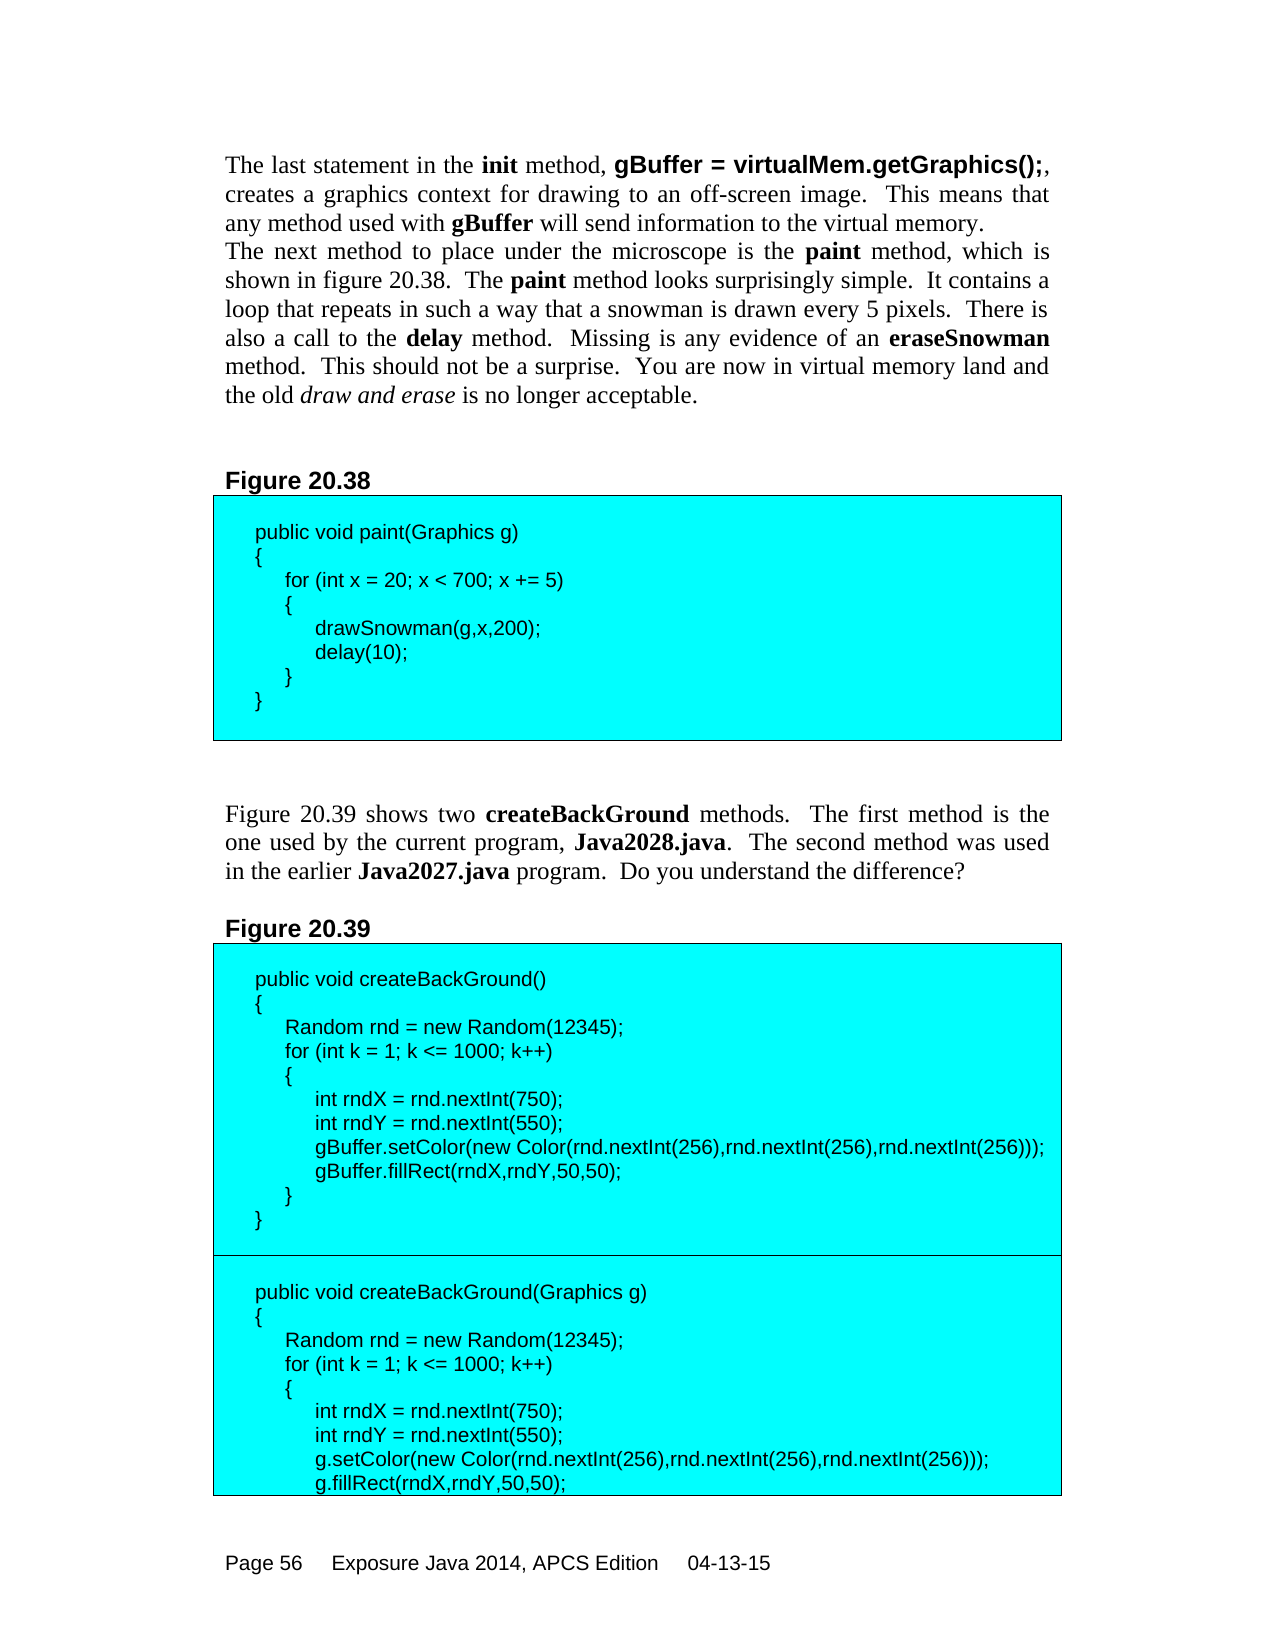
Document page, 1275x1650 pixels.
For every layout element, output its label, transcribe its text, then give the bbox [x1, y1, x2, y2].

text Figure 20.39 [225, 914, 1050, 942]
table_header public void createBackGround() { Random rnd = new Random(12345); for (int k = 1; k <= 1000; k++) { int rndX = rnd.nextInt(750); int rndY = rnd.nextInt(550); gBuffer.setColor(new Color(rnd.nextInt(256),rnd.nextInt(256),rnd.nextInt(256))); gBuffer.fillRect(rndX,rndY,50,50); } } [214, 944, 1061, 1255]
text Figure 20.38 [225, 466, 1050, 495]
table_header public void paint(Graphics g) { for (int x = 20; x < 700; x += 5) { drawSnowman(g,x,200); delay(10); } } [214, 496, 1061, 740]
text The next method to place under the microscope is the paint method, which is shown in figure 20.38. The paint method looks surprisingly simple. It contains a loop that repeats in such a way that a snowman is drawn every 5 pixels. There is also a call to the delay method. Missing is any evidence of an eraseSnowman method. This should not be a surprise. You are now in virtual memory land and the old draw and erase is no longer acceptable. [225, 236, 1050, 409]
text Figure 20.39 shows two createBackGround methods. The first method is the one used by the current program, Java2028.java. The second method was used in the earlier Java2027.java program. Do you understand the difference? [225, 799, 1050, 885]
text The last statement in the init method, gBuffer = virtualMem.getGraphics();, creates a graphics context for drawing to an off-screen image. This means that any method used with gBuffer will send information to the virtual memory. [225, 150, 1050, 236]
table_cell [214, 1256, 1061, 1495]
